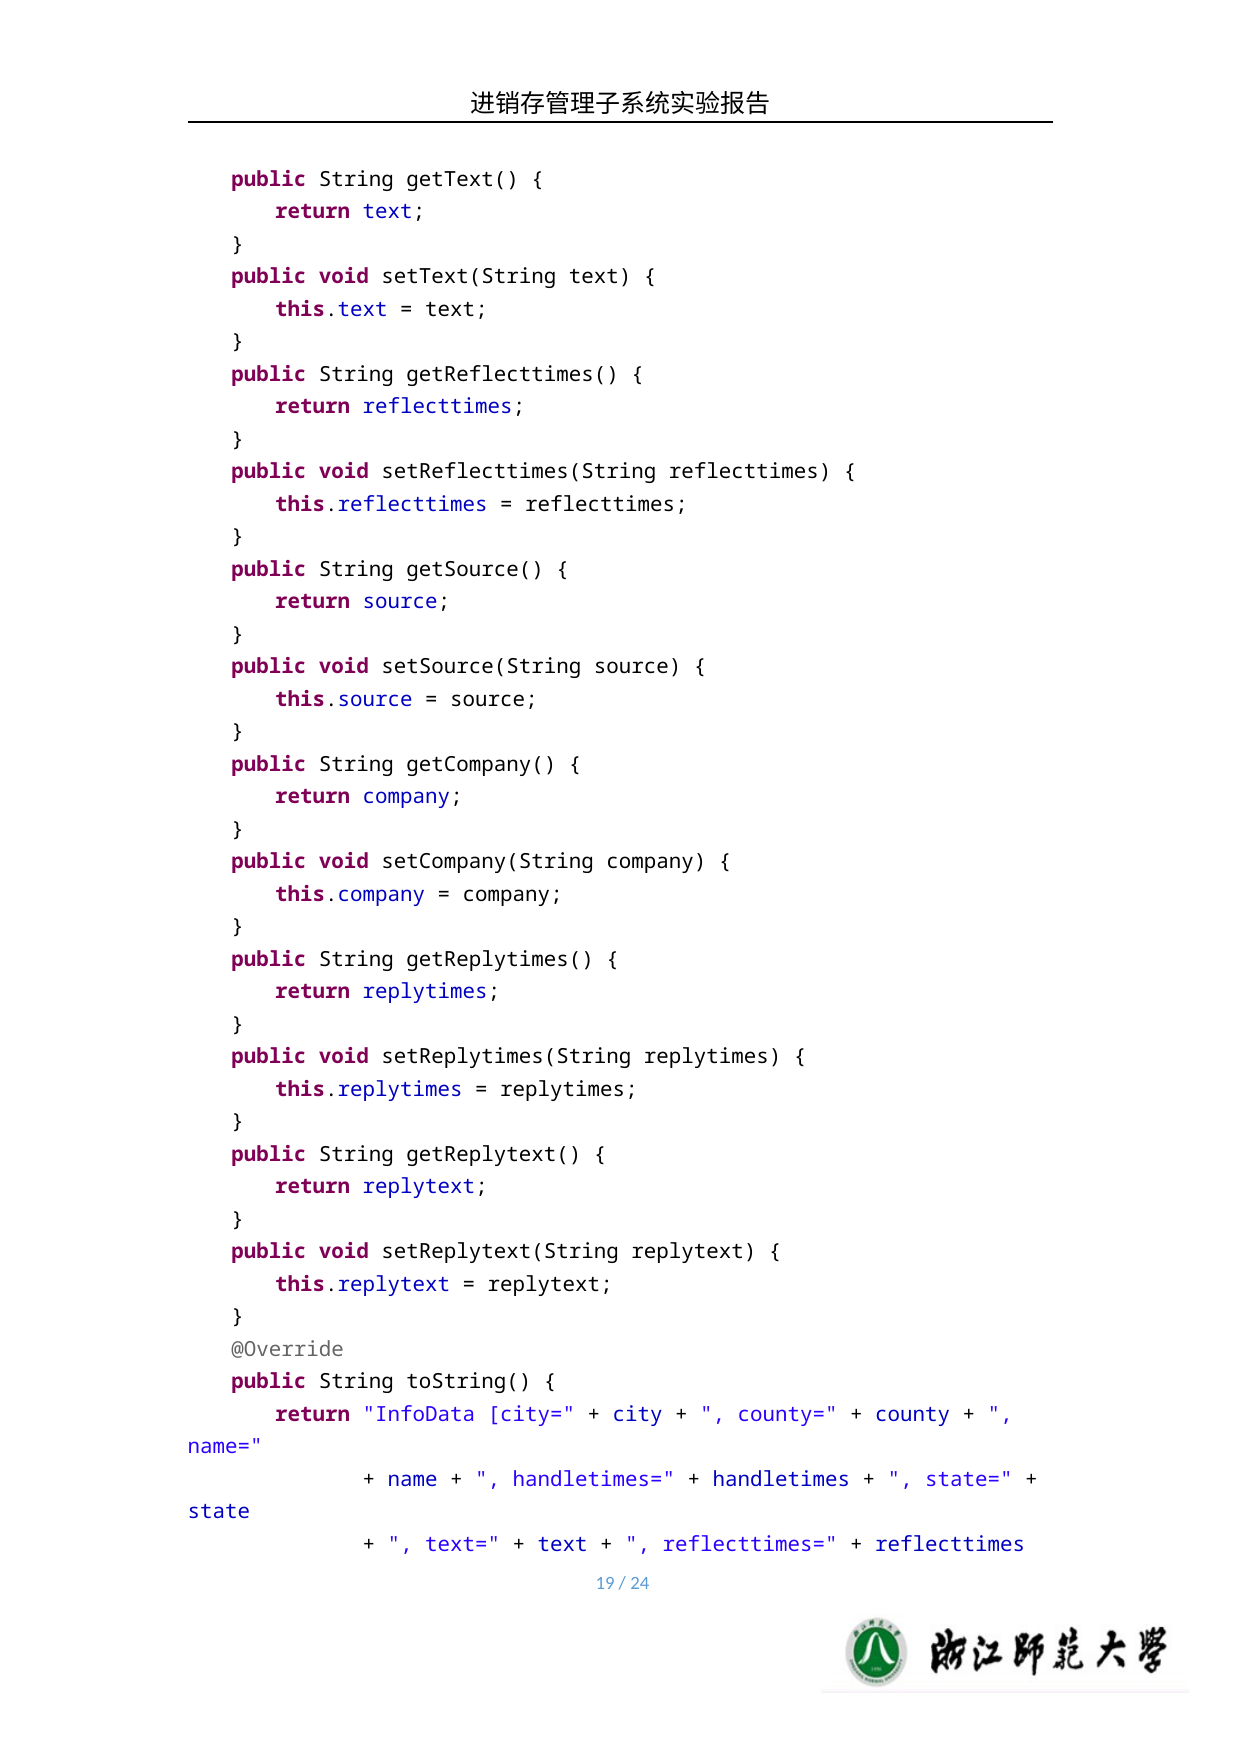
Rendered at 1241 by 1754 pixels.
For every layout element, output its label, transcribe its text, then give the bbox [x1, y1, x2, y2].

text } [187, 1299, 1053, 1332]
text this.source = source; [187, 682, 1053, 714]
text public String getReflecttimes() { [187, 357, 1053, 389]
text + ", text=" + text + ", reflecttimes=" + reflecttimes [187, 1527, 1053, 1559]
text return "InfoData [city=" + city + ", county=" + county + ", name=" [187, 1397, 1053, 1462]
text this.text = text; [187, 292, 1053, 324]
text } [187, 324, 1053, 357]
text public String getText() { [187, 162, 1053, 194]
text public void setReplytimes(String replytimes) { [187, 1039, 1053, 1072]
text return replytimes; [187, 974, 1053, 1007]
text } [187, 227, 1053, 259]
text } [187, 617, 1053, 649]
text this.reflecttimes = reflecttimes; [187, 487, 1053, 519]
text public String getSource() { [187, 552, 1053, 584]
text } [187, 812, 1053, 844]
text return replytext; [187, 1169, 1053, 1202]
text public String getReplytimes() { [187, 942, 1053, 974]
text public void setReplytext(String replytext) { [187, 1234, 1053, 1267]
text @Override [187, 1332, 1053, 1364]
text public void setSource(String source) { [187, 649, 1053, 682]
text this.company = company; [187, 877, 1053, 909]
text return company; [187, 779, 1053, 812]
text public String getCompany() { [187, 747, 1053, 779]
text } [187, 909, 1053, 942]
text public String getReplytext() { [187, 1137, 1053, 1169]
text return reflecttimes; [187, 389, 1053, 422]
text public void setReflecttimes(String reflecttimes) { [187, 454, 1053, 487]
text } [187, 1104, 1053, 1137]
text this.replytimes = replytimes; [187, 1072, 1053, 1104]
text return source; [187, 584, 1053, 617]
text public void setCompany(String company) { [187, 844, 1053, 877]
text public String toString() { [187, 1364, 1053, 1397]
text } [187, 422, 1053, 454]
text this.replytext = replytext; [187, 1267, 1053, 1299]
picture [814, 1601, 1190, 1693]
text } [187, 1202, 1053, 1234]
text } [187, 714, 1053, 747]
text } [187, 1007, 1053, 1039]
text + name + ", handletimes=" + handletimes + ", state=" + state [187, 1462, 1053, 1527]
text public void setText(String text) { [187, 259, 1053, 292]
text } [187, 519, 1053, 552]
text return text; [187, 194, 1053, 227]
